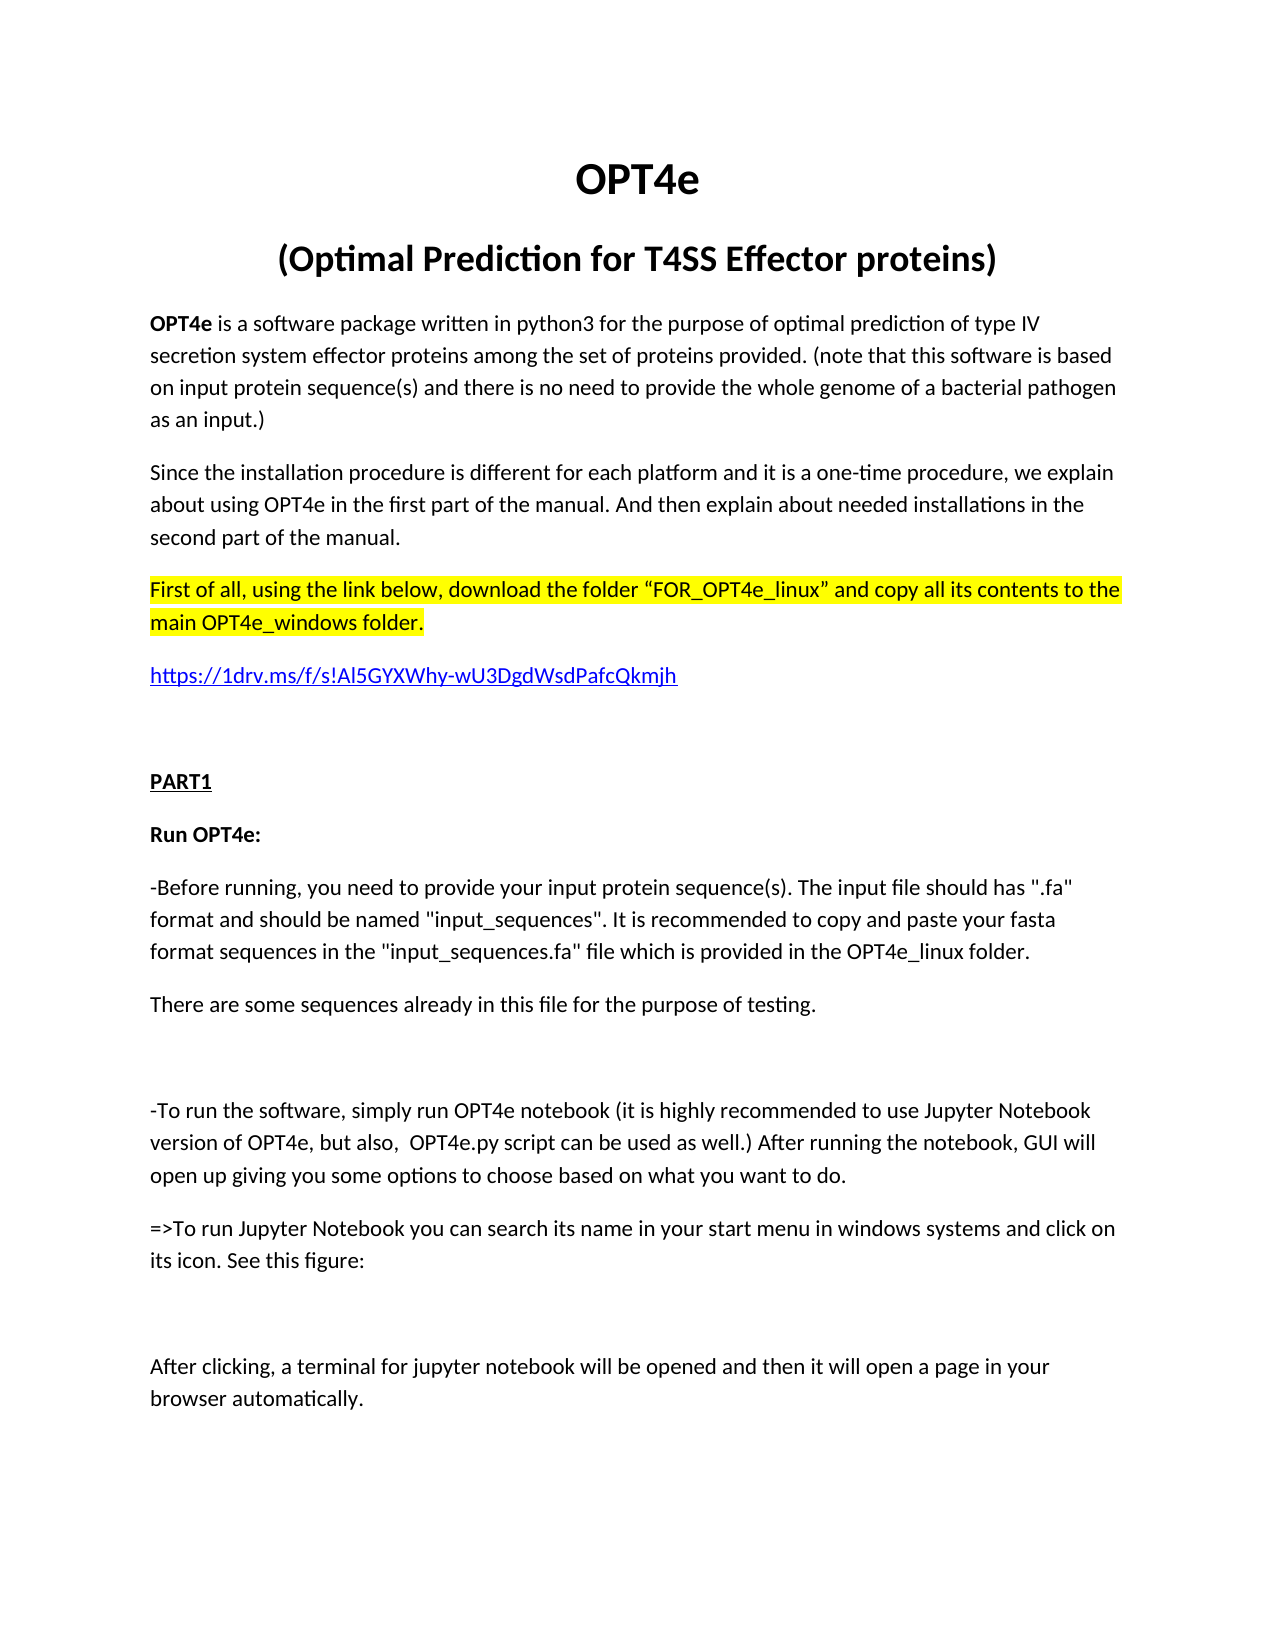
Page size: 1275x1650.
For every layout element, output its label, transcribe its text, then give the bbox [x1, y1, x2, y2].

text -Before running, you need to provide your input protein sequence(s). The input file should has ".fa" format and should be named "input_sequences". It is recommended to copy and paste your fasta format sequences in the "input_sequences.fa" file which is provided in the OPT4e_linux folder. [150, 873, 1125, 965]
text First of all, using the link below, download the folder “FOR_OPT4e_linux” and copy all its contents to the main OPT4e_windows folder. [150, 576, 1125, 636]
text Since the installation procedure is different for each platform and it is a one-time procedure, we explain about using OPT4e in the first part of the manual. And then explain about needed installations in the second part of the manual. [150, 458, 1125, 551]
text Run OPT4e: [150, 820, 1125, 848]
text https://1drv.ms/f/s!Al5GYXWhy-wU3DgdWsdPafcQkmjh [150, 661, 1125, 689]
text =>To run Jupyter Notebook you can search its name in your start menu in windows systems and click on its icon. See this figure: [150, 1214, 1125, 1274]
text After clicking, a terminal for jupyter notebook will be opened and then it will open a page in your browser automatically. [150, 1352, 1125, 1412]
text (Optimal Prediction for T4SS Effector proteins) [150, 235, 1125, 281]
text OPT4e [150, 150, 1125, 206]
text -To run the software, simply run OPT4e notebook (it is highly recommended to use Jupyter Notebook version of OPT4e, but also, OPT4e.py script can be used as well.) After running the notebook, GUI will open up giving you some options to choose based on what you want to do. [150, 1096, 1125, 1189]
text OPT4e is a software package written in python3 for the purpose of optimal prediction of type IV secretion system effector proteins among the set of proteins provided. (note that this software is based on input protein sequence(s) and there is no need to provide the whole genome of a bacterial pathogen as an input.) [150, 309, 1125, 433]
text PART1 [150, 767, 1125, 795]
text There are some sequences already in this file for the purpose of testing. [150, 990, 1125, 1018]
